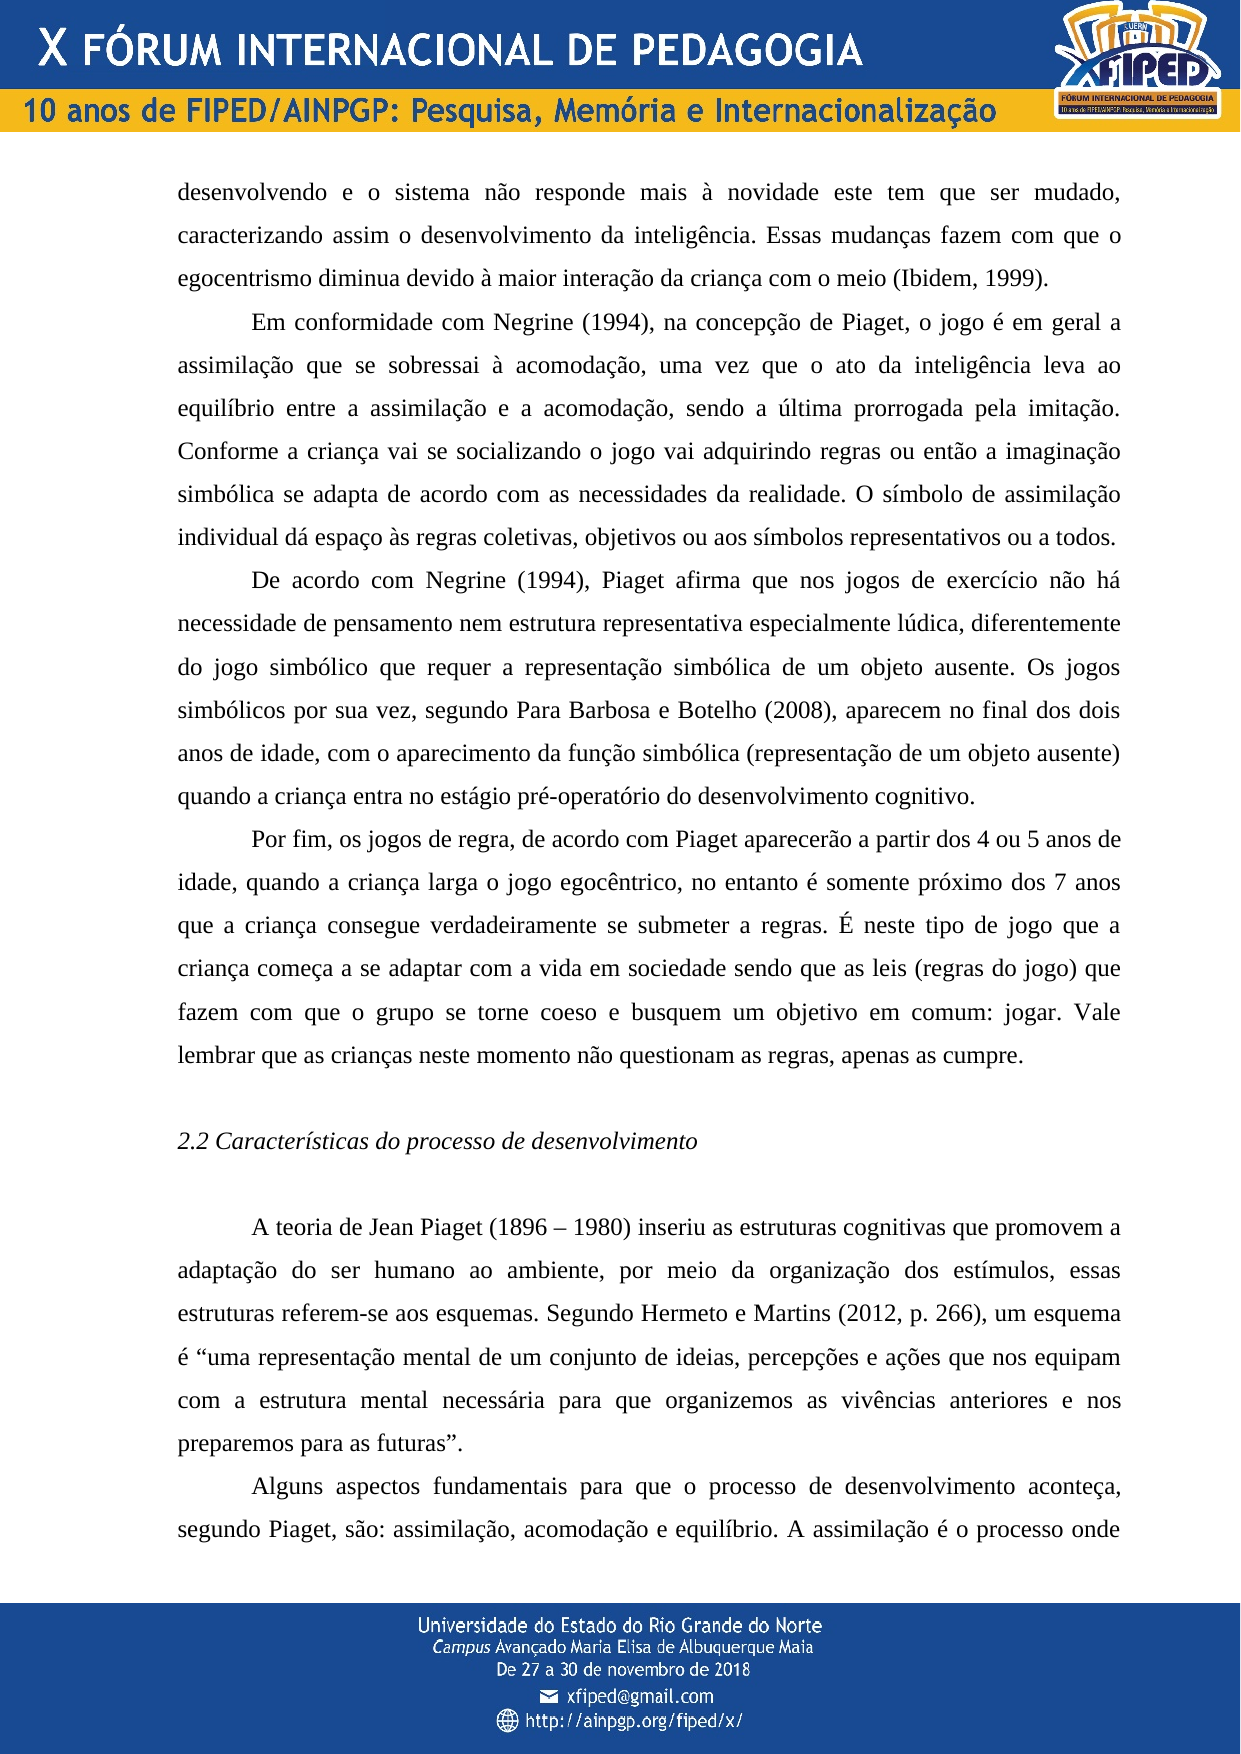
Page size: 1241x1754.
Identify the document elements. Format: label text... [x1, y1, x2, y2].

text 2.2 Características do processo de desenvolvimento [177, 1126, 1122, 1155]
text Em conformidade com Negrine (1994), na concepção de Piaget, o jogo é em geral a assimilação que se sobressai à acomodação, uma vez que o ato da inteligência leva ao equilíbrio entre a assimilação e a acomodação, sendo a última prorrogada pela imitação. Conforme a criança vai se socializando o jogo vai adquirindo regras ou então a imaginação simbólica se adapta de acordo com as necessidades da realidade. O símbolo de assimilação individual dá espaço às regras coletivas, objetivos ou aos símbolos representativos ou a todos. [177, 307, 1122, 551]
text De acordo com Negrine (1994), Piaget afirma que nos jogos de exercício não há necessidade de pensamento nem estrutura representativa especialmente lúdica, diferentemente do jogo simbólico que requer a representação simbólica de um objeto ausente. Os jogos simbólicos por sua vez, segundo Para Barbosa e Botelho (2008), aparecem no final dos dois anos de idade, com o aparecimento da função simbólica (representação de um objeto ausente) quando a criança entra no estágio pré-operatório do desenvolvimento cognitivo. [177, 565, 1122, 810]
text A teoria de Jean Piaget (1896 – 1980) inseriu as estruturas cognitivas que promovem a adaptação do ser humano ao ambiente, por meio da organização dos estímulos, essas estruturas referem-se aos esquemas. Segundo Hermeto e Martins (2012, p. 266), um esquema é “uma representação mental de um conjunto de ideias, percepções e ações que nos equipam com a estrutura mental necessária para que organizemos as vivências anteriores e nos preparemos para as futuras”. [177, 1212, 1122, 1457]
picture [0, 0, 1241, 132]
text Por fim, os jogos de regra, de acordo com Piaget aparecerão a partir dos 4 ou 5 anos de idade, quando a criança larga o jogo egocêntrico, no entanto é somente próximo dos 7 anos que a criança consegue verdadeiramente se submeter a regras. É neste tipo de jogo que a criança começa a se adaptar com a vida em sociedade sendo que as leis (regras do jogo) que fazem com que o grupo se torne coeso e busquem um objetivo em comum: jogar. Vale lembrar que as crianças neste momento não questionam as regras, apenas as cumpre. [177, 824, 1122, 1068]
picture [0, 1603, 1241, 1754]
